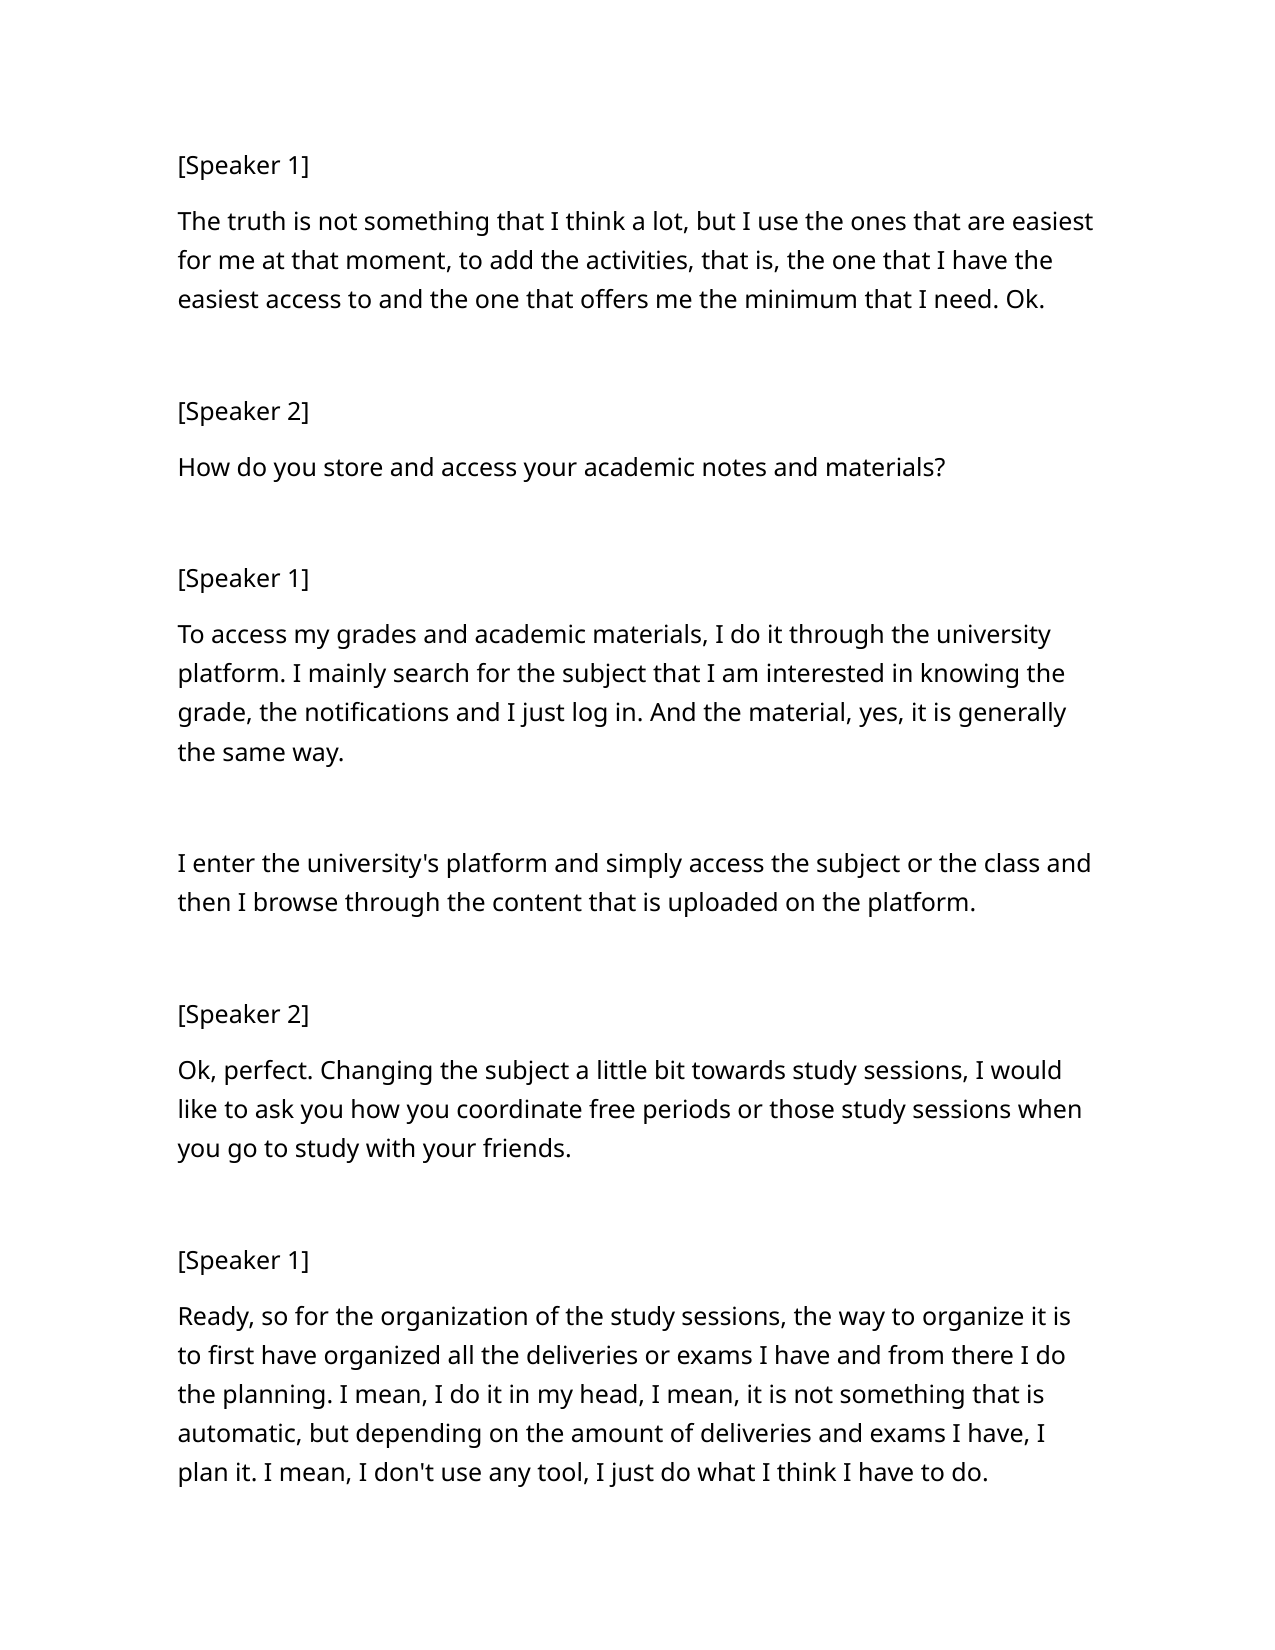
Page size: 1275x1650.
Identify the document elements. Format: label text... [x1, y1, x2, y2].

text Ready, so for the organization of the study sessions, the way to organize it is to first have organized all the deliveries or exams I have and from there I do the planning. I mean, I do it in my head, I mean, it is not something that is automatic, but depending on the amount of deliveries and exams I have, I plan it. I mean, I don't use any tool, I just do what I think I have to do. [177, 1298, 1098, 1489]
text How do you store and access your academic notes and materials? [177, 449, 1098, 483]
text [Speaker 1] [177, 148, 1098, 182]
text Ok, perfect. Changing the subject a little bit towards study sessions, I would like to ask you how you coordinate free periods or those study sessions when you go to study with your friends. [177, 1053, 1098, 1165]
text The truth is not something that I think a lot, but I use the ones that are easiest for me at that moment, to add the activities, that is, the one that I have the easiest access to and the one that offers me the minimum that I need. Ok. [177, 203, 1098, 316]
text [Speaker 2] [177, 393, 1098, 427]
text [Speaker 1] [177, 561, 1098, 595]
text I enter the university's platform and simply access the subject or the class and then I browse through the content that is uploaded on the platform. [177, 846, 1098, 919]
text [Speaker 2] [177, 997, 1098, 1031]
text To access my grades and academic materials, I do it through the university platform. I mainly search for the subject that I am interested in knowing the grade, the notifications and I just log in. And the material, yes, it is generally the same way. [177, 617, 1098, 768]
text [Speaker 1] [177, 1243, 1098, 1277]
